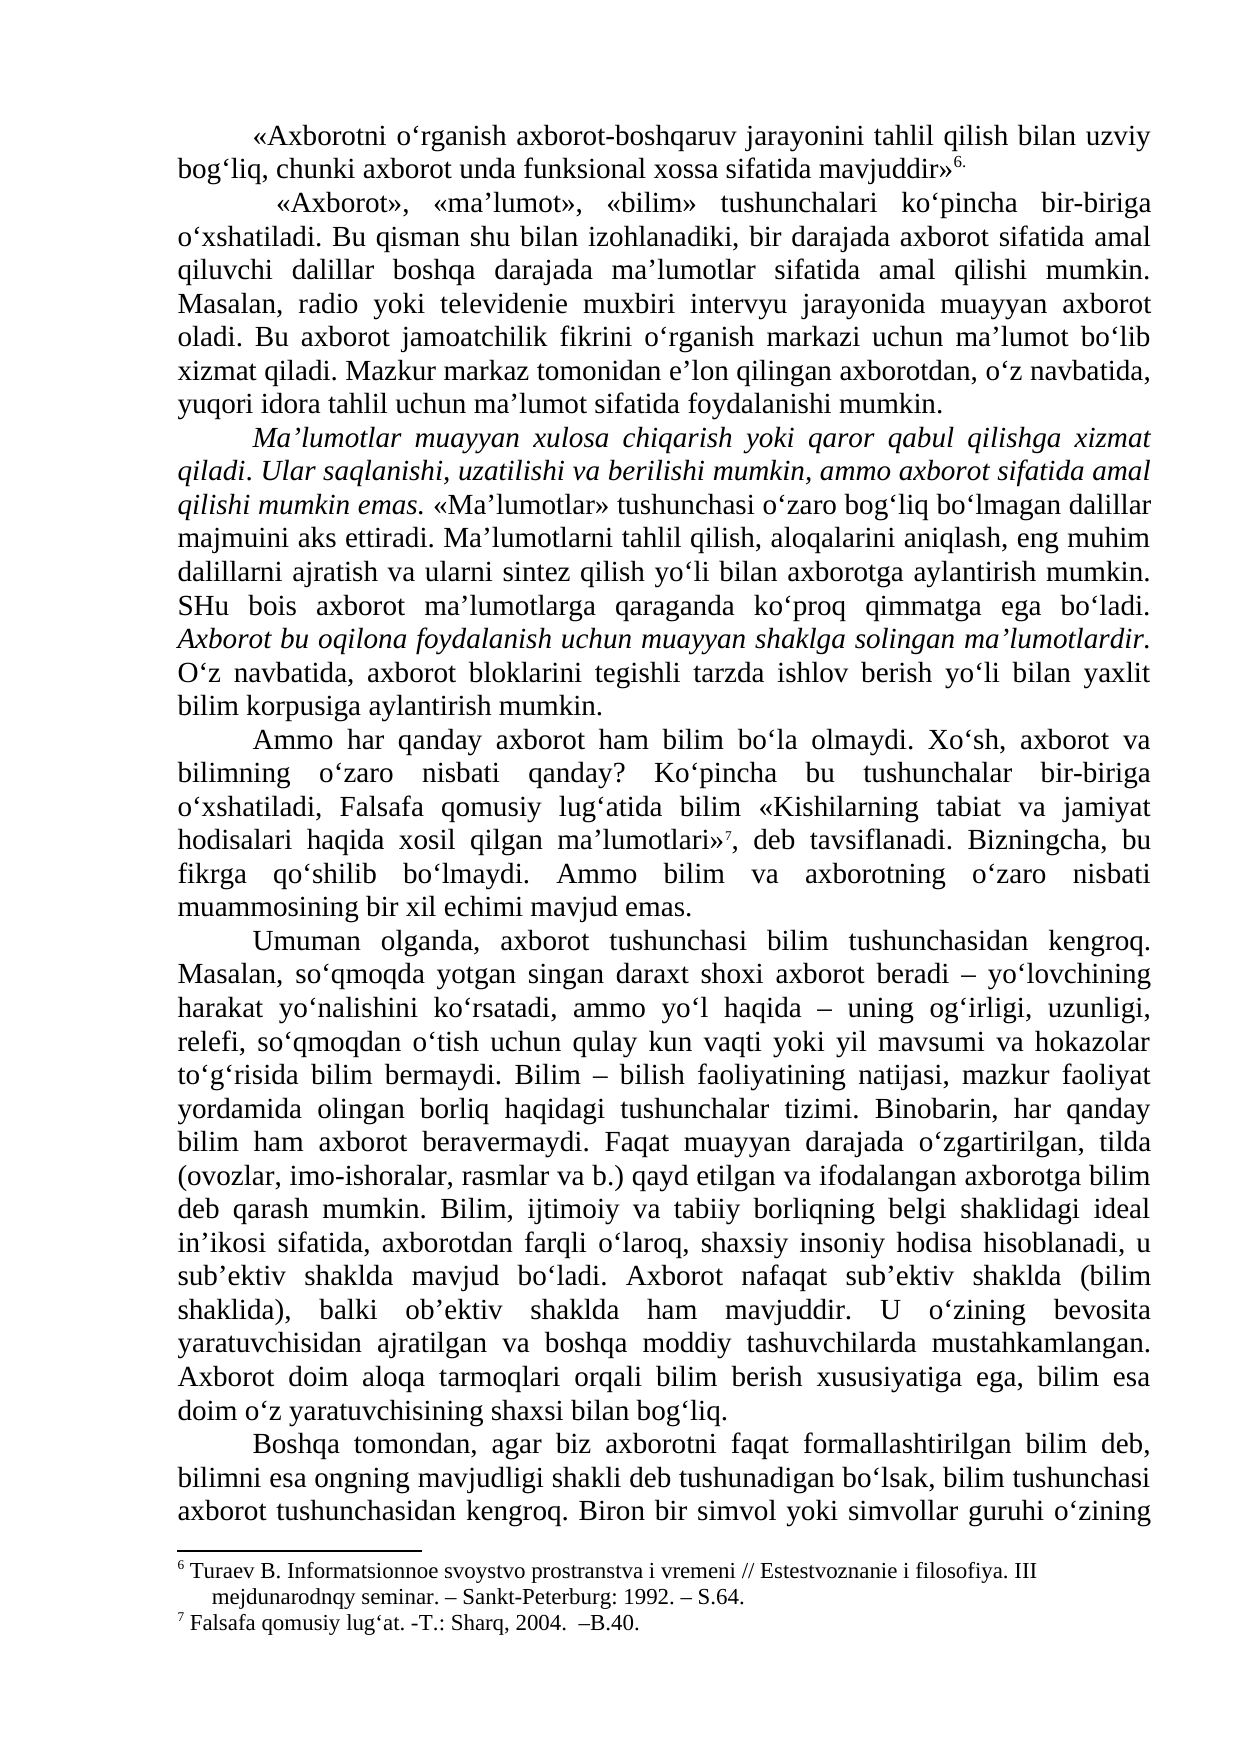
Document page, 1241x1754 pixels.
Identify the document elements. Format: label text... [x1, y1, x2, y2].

text Ammo har qanday axborot ham bilim bo‘la olmaydi. Xo‘sh, axborot va bilimning o‘zaro nisbati qanday? Ko‘pincha bu tushunchalar bir-biriga o‘xshatiladi, Falsafa qomusiy lug‘atida bilim «Kishilarning tabiat va jamiyat hodisalari haqida xosil qilgan ma’lumotlari», deb tavsiflanadi. Bizningcha, bu fikrga qo‘shilib bo‘lmaydi. Ammo bilim va axborotning o‘zaro nisbati muammosining bir xil echimi mavjud emas. [177, 722, 1152, 923]
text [177, 1426, 1152, 1527]
text «Axborot», «ma’lumot», «bilim» tushunchalari ko‘pincha bir-biriga o‘xshatiladi. Bu qisman shu bilan izohlanadiki, bir darajada axborot sifatida amal qiluvchi dalillar boshqa darajada ma’lumotlar sifatida amal qilishi mumkin. Masalan, radio yoki televidenie muxbiri intervyu jarayonida muayyan axborot oladi. Bu axborot jamoatchilik fikrini o‘rganish markazi uchun ma’lumot bo‘lib xizmat qiladi. Mazkur markaz tomonidan e’lon qilingan axborotdan, o‘z navbatida, yuqori idora tahlil uchun ma’lumot sifatida foydalanishi mumkin. [177, 185, 1152, 420]
text «Axborotni o‘rganish axborot-boshqaruv jarayonini tahlil qilish bilan uzviy bog‘liq, chunki axborot unda funksional xossa sifatida mavjuddir». [177, 118, 1152, 185]
text Ma’lumotlar muayyan xulosa chiqarish yoki qaror qabul qilishga xizmat qiladi. Ular saqlanishi, uzatilishi va berilishi mumkin, ammo axborot sifatida amal qilishi mumkin emas. «Ma’lumotlar» tushunchasi o‘zaro bog‘liq bo‘lmagan dalillar majmuini aks ettiradi. Ma’lumotlarni tahlil qilish, aloqalarini aniqlash, eng muhim dalillarni ajratish va ularni sintez qilish yo‘li bilan axborotga aylantirish mumkin. SHu bois axborot ma’lumotlarga qaraganda ko‘proq qimmatga ega bo‘ladi. Axborot bu oqilona foydalanish uchun muayyan shaklga solingan ma’lumotlardir. O‘z navbatida, axborot bloklarini tegishli tarzda ishlov berish yo‘li bilan yaxlit bilim korpusiga aylantirish mumkin. [177, 420, 1152, 722]
text Umuman olganda, axborot tushunchasi bilim tushunchasidan kengroq. Masalan, so‘qmoqda yotgan singan daraxt shoxi axborot beradi – yo‘lovchining harakat yo‘nalishini ko‘rsatadi, ammo yo‘l haqida – uning og‘irligi, uzunligi, relefi, so‘qmoqdan o‘tish uchun qulay kun vaqti yoki yil mavsumi va hokazolar to‘g‘risida bilim bermaydi. Bilim – bilish faoliyatining natijasi, mazkur faoliyat yordamida olingan borliq haqidagi tushunchalar tizimi. Binobarin, har qanday bilim ham axborot beravermaydi. Faqat muayyan darajada o‘zgartirilgan, tilda (ovozlar, imo-ishoralar, rasmlar va b.) qayd etilgan va ifodalangan axborotga bilim deb qarash mumkin. Bilim, ijtimoiy va tabiiy borliqning belgi shaklidagi ideal in’ikosi sifatida, axborotdan farqli o‘laroq, shaxsiy insoniy hodisa hisoblanadi, u sub’ektiv shaklda mavjud bo‘ladi. Axborot nafaqat sub’ektiv shaklda (bilim shaklida), balki ob’ektiv shaklda ham mavjuddir. U o‘zining bevosita yaratuvchisidan ajratilgan va boshqa moddiy tashuvchilarda mustahkamlangan. Axborot doim aloqa tarmoqlari orqali bilim berish xususiyatiga ega, bilim esa doim o‘z yaratuvchisining shaxsi bilan bog‘liq. [177, 923, 1152, 1426]
